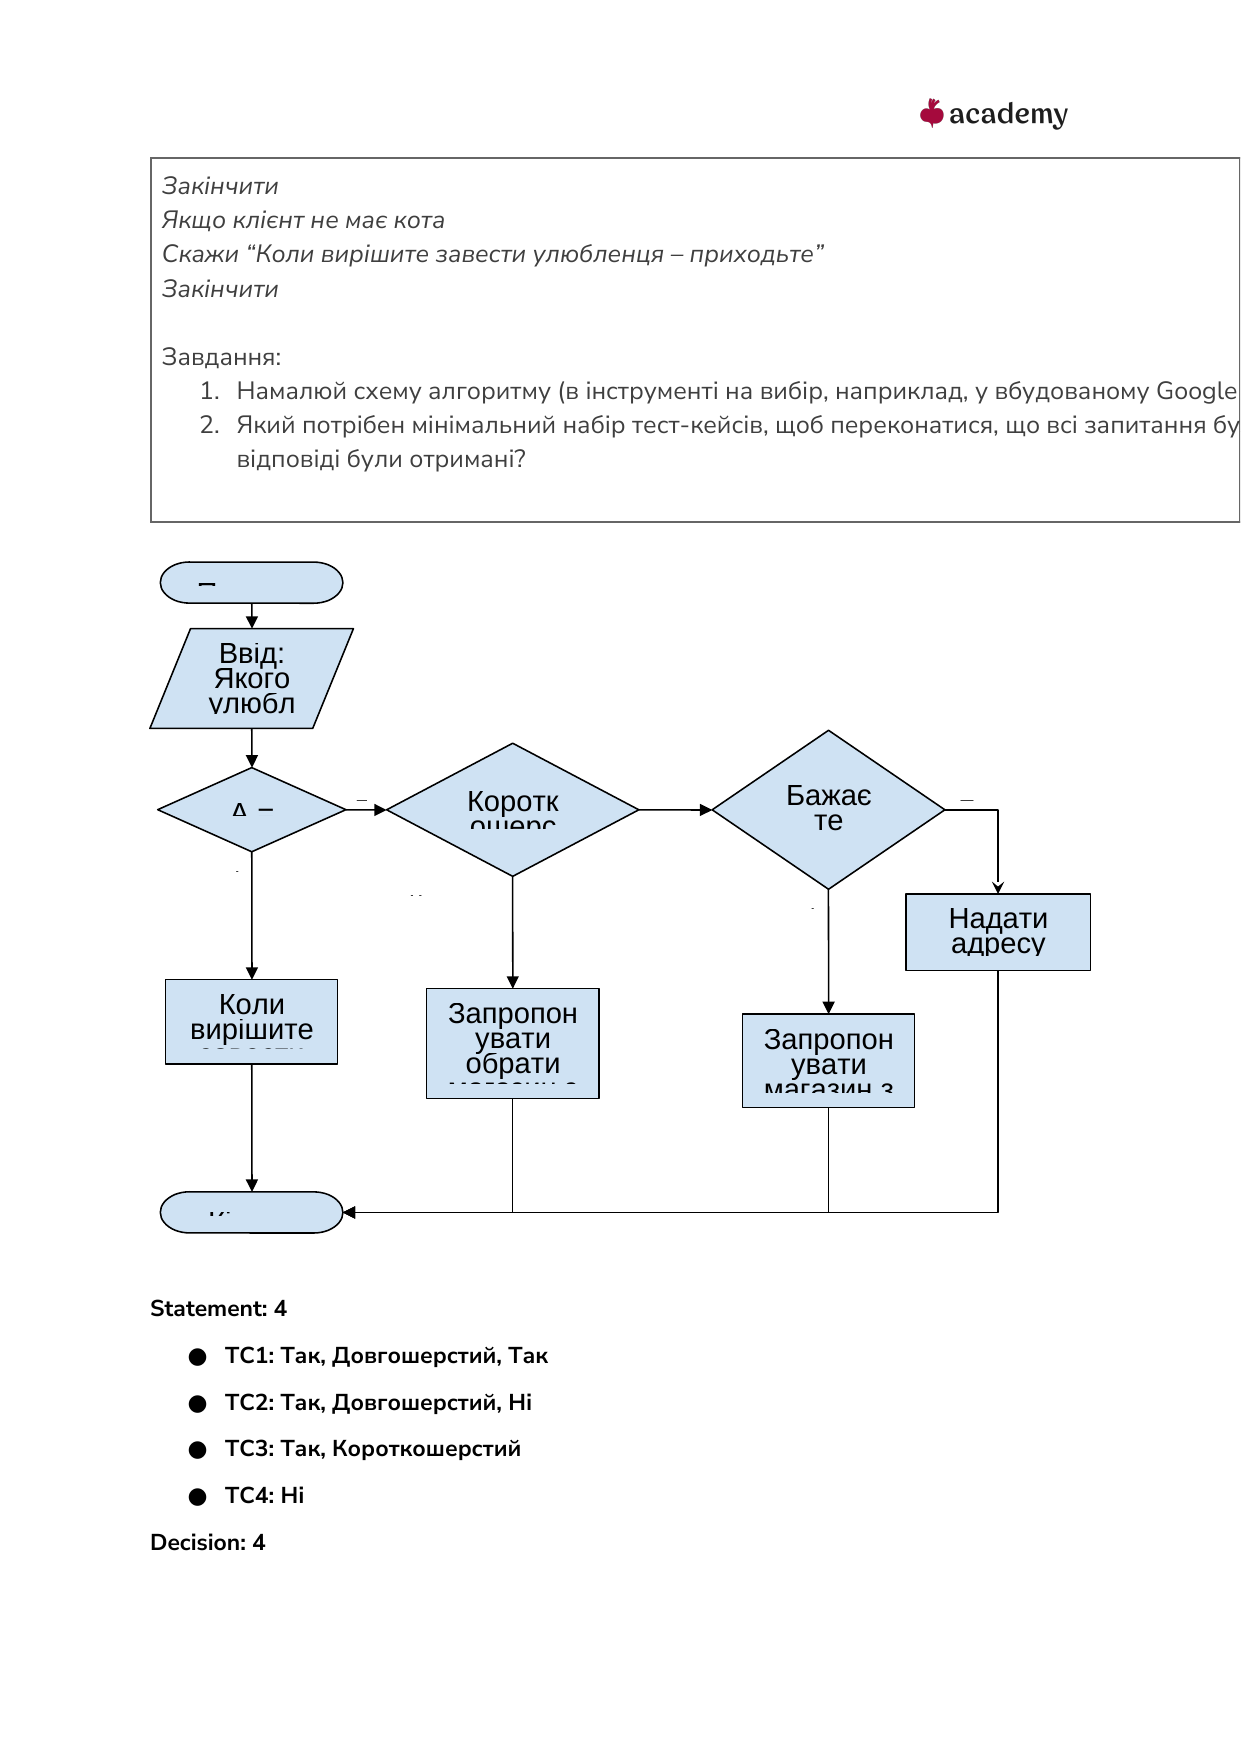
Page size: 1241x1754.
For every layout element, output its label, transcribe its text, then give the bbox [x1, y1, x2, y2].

picture [897, 75, 1091, 154]
list TC3: Так, Короткошерстий [187, 1434, 1090, 1465]
list TC2: Так, Довгошерстий, Ні [187, 1387, 1090, 1418]
list TC1: Так, Довгошерстий, Так [187, 1340, 1090, 1371]
text Statement: 4 [150, 1293, 1090, 1324]
list TC4: Ні [187, 1481, 1090, 1512]
text Decision: 4 [150, 1527, 1090, 1559]
